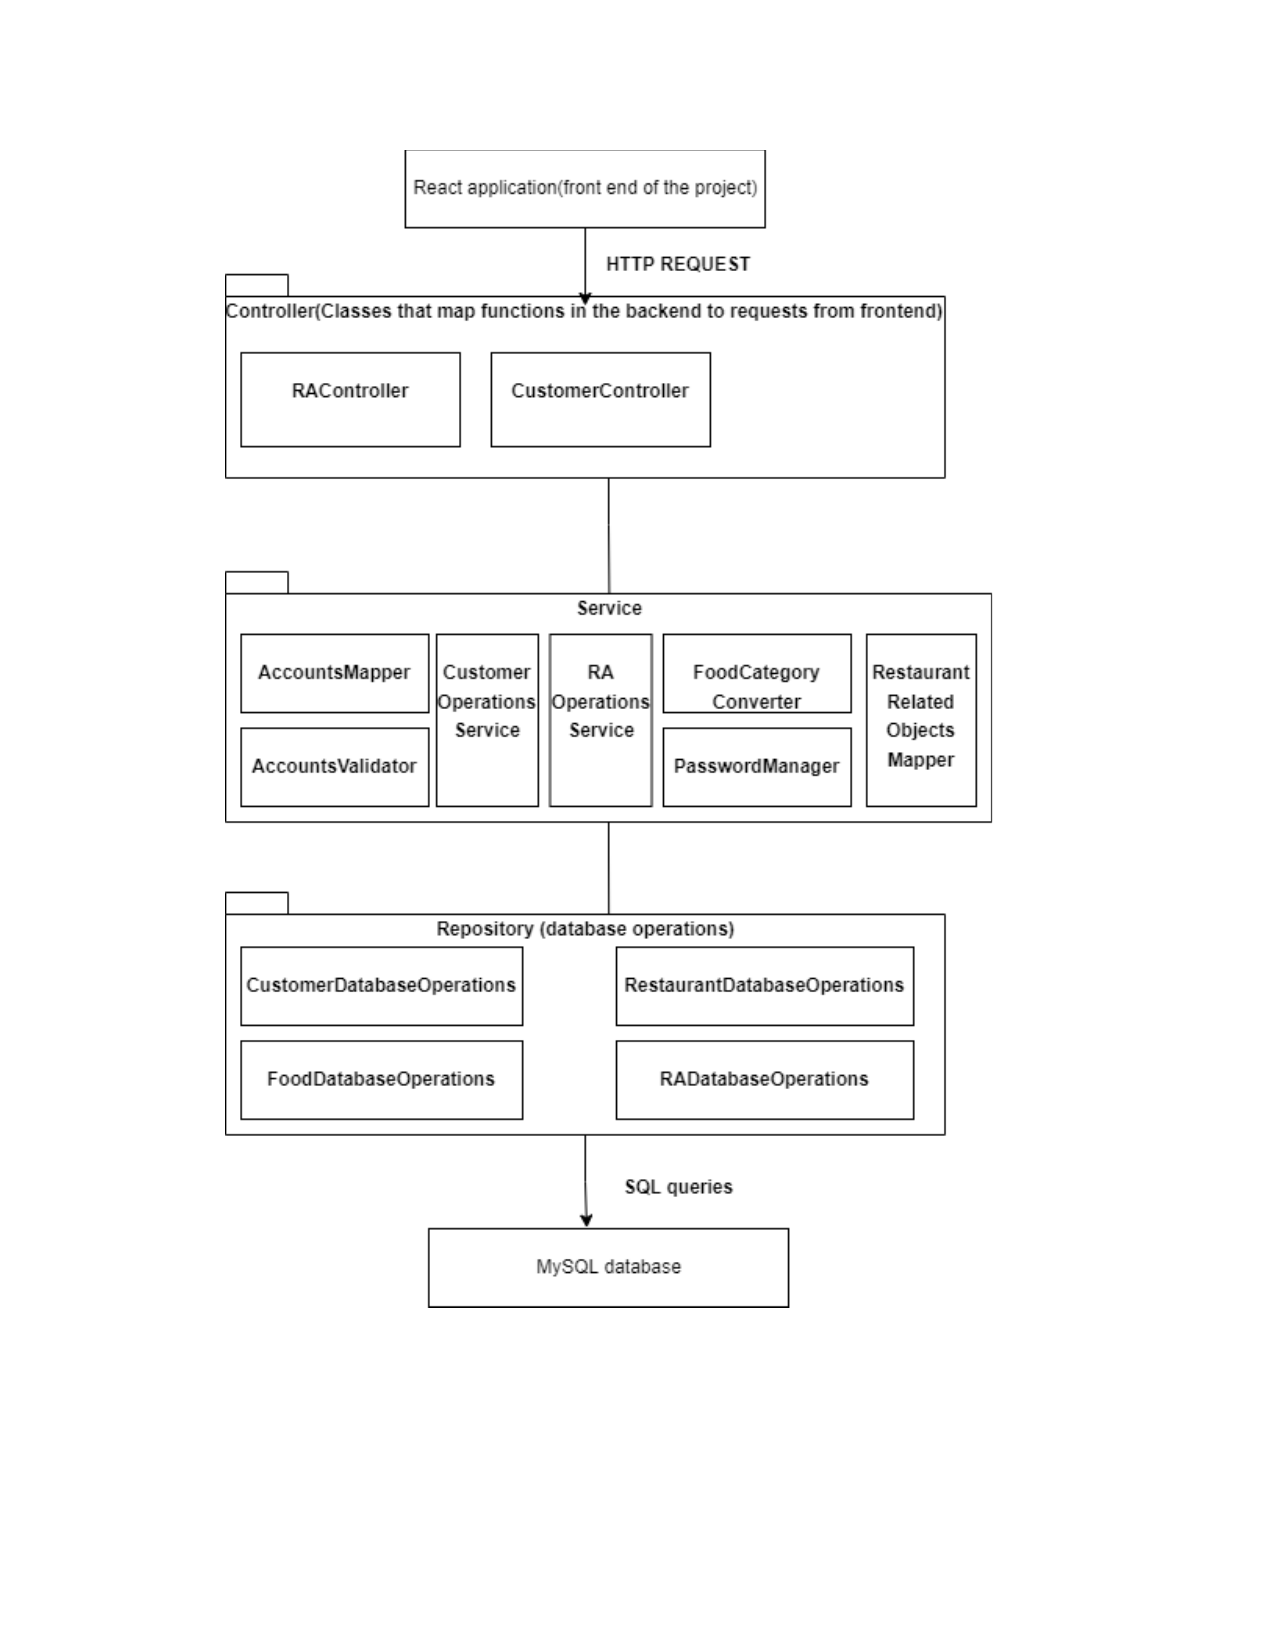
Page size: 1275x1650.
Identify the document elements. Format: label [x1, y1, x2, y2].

picture [225, 150, 993, 1308]
